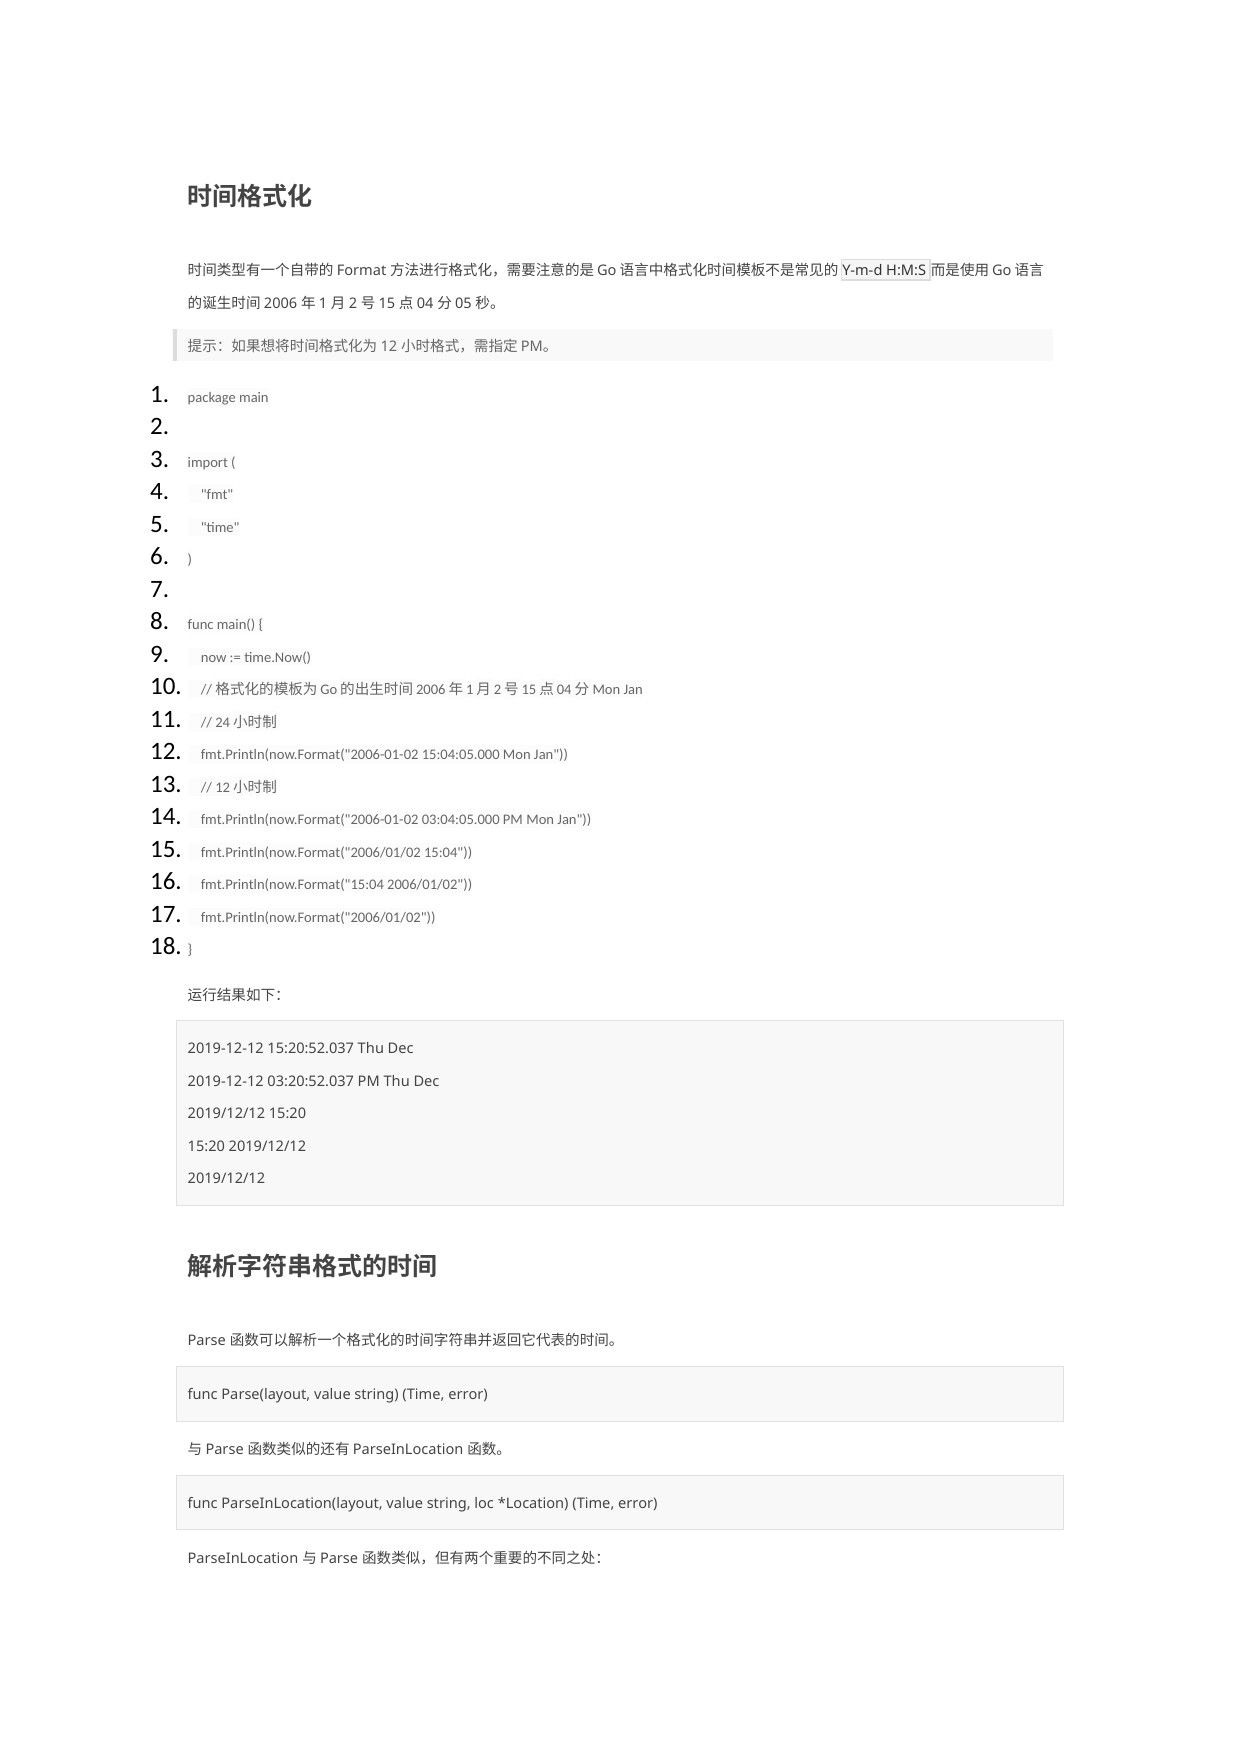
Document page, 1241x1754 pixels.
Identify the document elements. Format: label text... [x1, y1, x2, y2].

list now := time.Now() [150, 637, 1053, 669]
list } [150, 929, 1053, 962]
list fmt.Println(now.Format("2006-01-02 15:04:05.000 Mon Jan")) [150, 734, 1053, 767]
text 时间类型有一个自带的 Format 方法进行格式化，需要注意的是Go语言中格式化时间模板不是常见的Y-m-d H:M:S 而是使用Go语言的诞生时间 2006 年 1 月 2 号 15 点 04 分 05 秒。 [187, 253, 1053, 318]
text 与 Parse 函数类似的还有 ParseInLocation 函数。 [187, 1432, 1053, 1464]
list // 格式化的模板为Go的出生时间2006年1月2号15点04分 Mon Jan [150, 669, 1053, 702]
text 提示：如果想将时间格式化为 12 小时格式，需指定 PM。 [177, 329, 1053, 361]
list import ( [150, 442, 1053, 474]
text 2019-12-12 15:20:52.037 Thu Dec 2019-12-12 03:20:52.037 PM Thu Dec 2019/12/12 15:20 15:20 2019/12/12 2019/12/12 [177, 1021, 1063, 1205]
list "fmt" [150, 474, 1053, 507]
list func main() { [150, 604, 1053, 637]
text Parse 函数可以解析一个格式化的时间字符串并返回它代表的时间。 [187, 1323, 1053, 1356]
list fmt.Println(now.Format("15:04 2006/01/02")) [150, 864, 1053, 897]
list package main [150, 377, 1053, 409]
list // 12小时制 [150, 767, 1053, 799]
text func Parse(layout, value string) (Time, error) [177, 1367, 1063, 1421]
list fmt.Println(now.Format("2006/01/02 15:04")) [150, 832, 1053, 864]
subtitle 时间格式化 [187, 162, 1053, 227]
list ) [150, 539, 1053, 572]
list fmt.Println(now.Format("2006-01-02 03:04:05.000 PM Mon Jan")) [150, 799, 1053, 832]
text func ParseInLocation(layout, value string, loc *Location) (Time, error) [177, 1476, 1063, 1529]
list fmt.Println(now.Format("2006/01/02")) [150, 897, 1053, 929]
list "time" [150, 507, 1053, 539]
text 运行结果如下： [187, 977, 1053, 1010]
subtitle 解析字符串格式的时间 [187, 1232, 1053, 1297]
list // 24小时制 [150, 702, 1053, 734]
text ParseInLocation 与 Parse 函数类似，但有两个重要的不同之处： [187, 1541, 1053, 1573]
